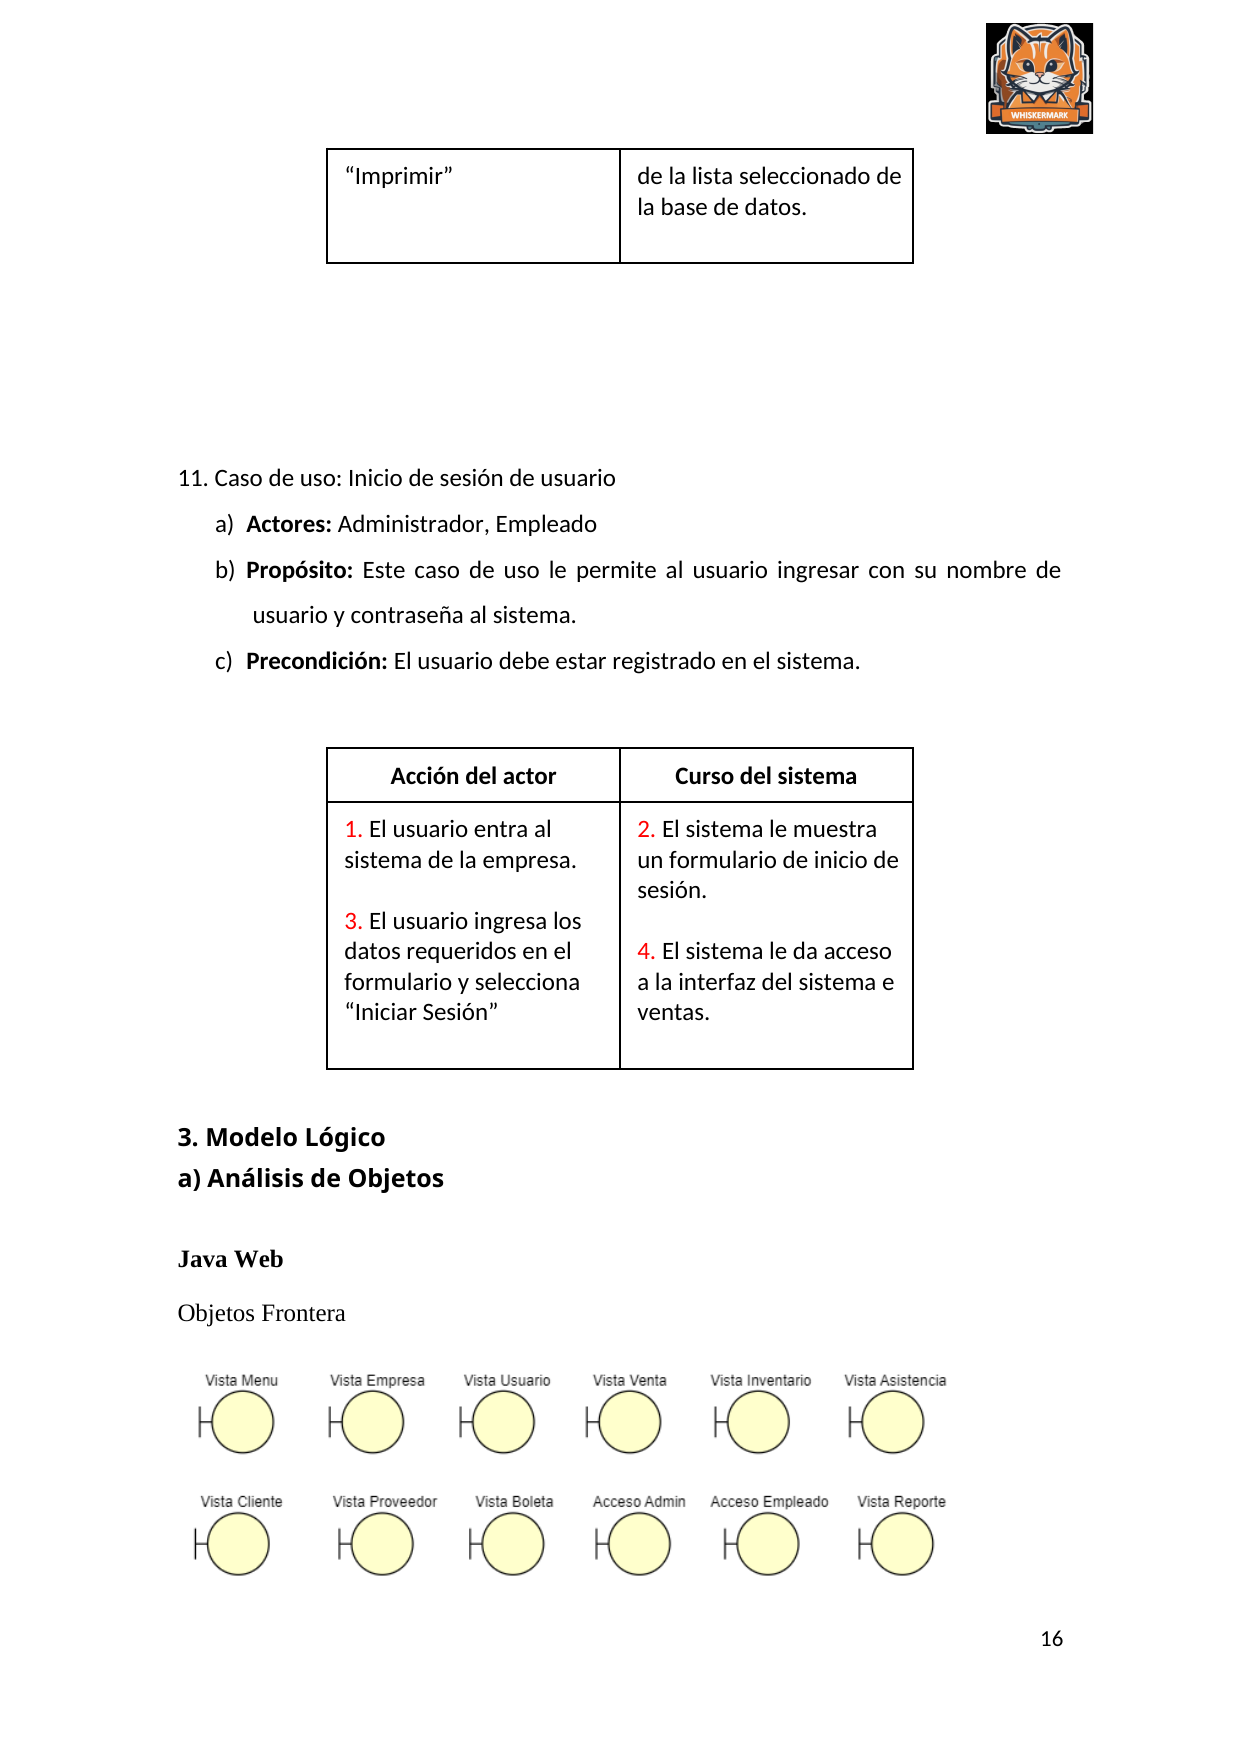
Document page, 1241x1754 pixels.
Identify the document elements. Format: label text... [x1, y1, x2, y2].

list Precondición: El usuario debe estar registrado en el sistema. [215, 645, 1063, 676]
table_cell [328, 150, 619, 262]
table_header Acción del actor [328, 749, 619, 801]
subtitle a) Análisis de Objetos [177, 1160, 1063, 1194]
table_cell 1. El usuario entra al sistema de la empresa. 3. El usuario ingresa los datos requeridos en el formulario y selecciona “Iniciar Sesión” [328, 803, 619, 1068]
table_header Curso del sistema [621, 749, 912, 801]
subtitle 3. Modelo Lógico [177, 1119, 1063, 1153]
list Propósito: Este caso de uso le permite al usuario ingresar con su nombre de usuario y contraseña al sistema. [215, 554, 1063, 630]
text Java Web [177, 1244, 1063, 1273]
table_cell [621, 150, 912, 262]
picture [177, 1351, 1030, 1602]
list Actores: Administrador, Empleado [215, 508, 1063, 539]
text 11. Caso de uso: Inicio de sesión de usuario [177, 462, 1063, 493]
text Objetos Frontera [177, 1298, 1063, 1326]
table_cell 2. El sistema le muestra un formulario de inicio de sesión. 4. El sistema le da acceso a la interfaz del sistema e ventas. [621, 803, 912, 1068]
picture [986, 23, 1094, 134]
